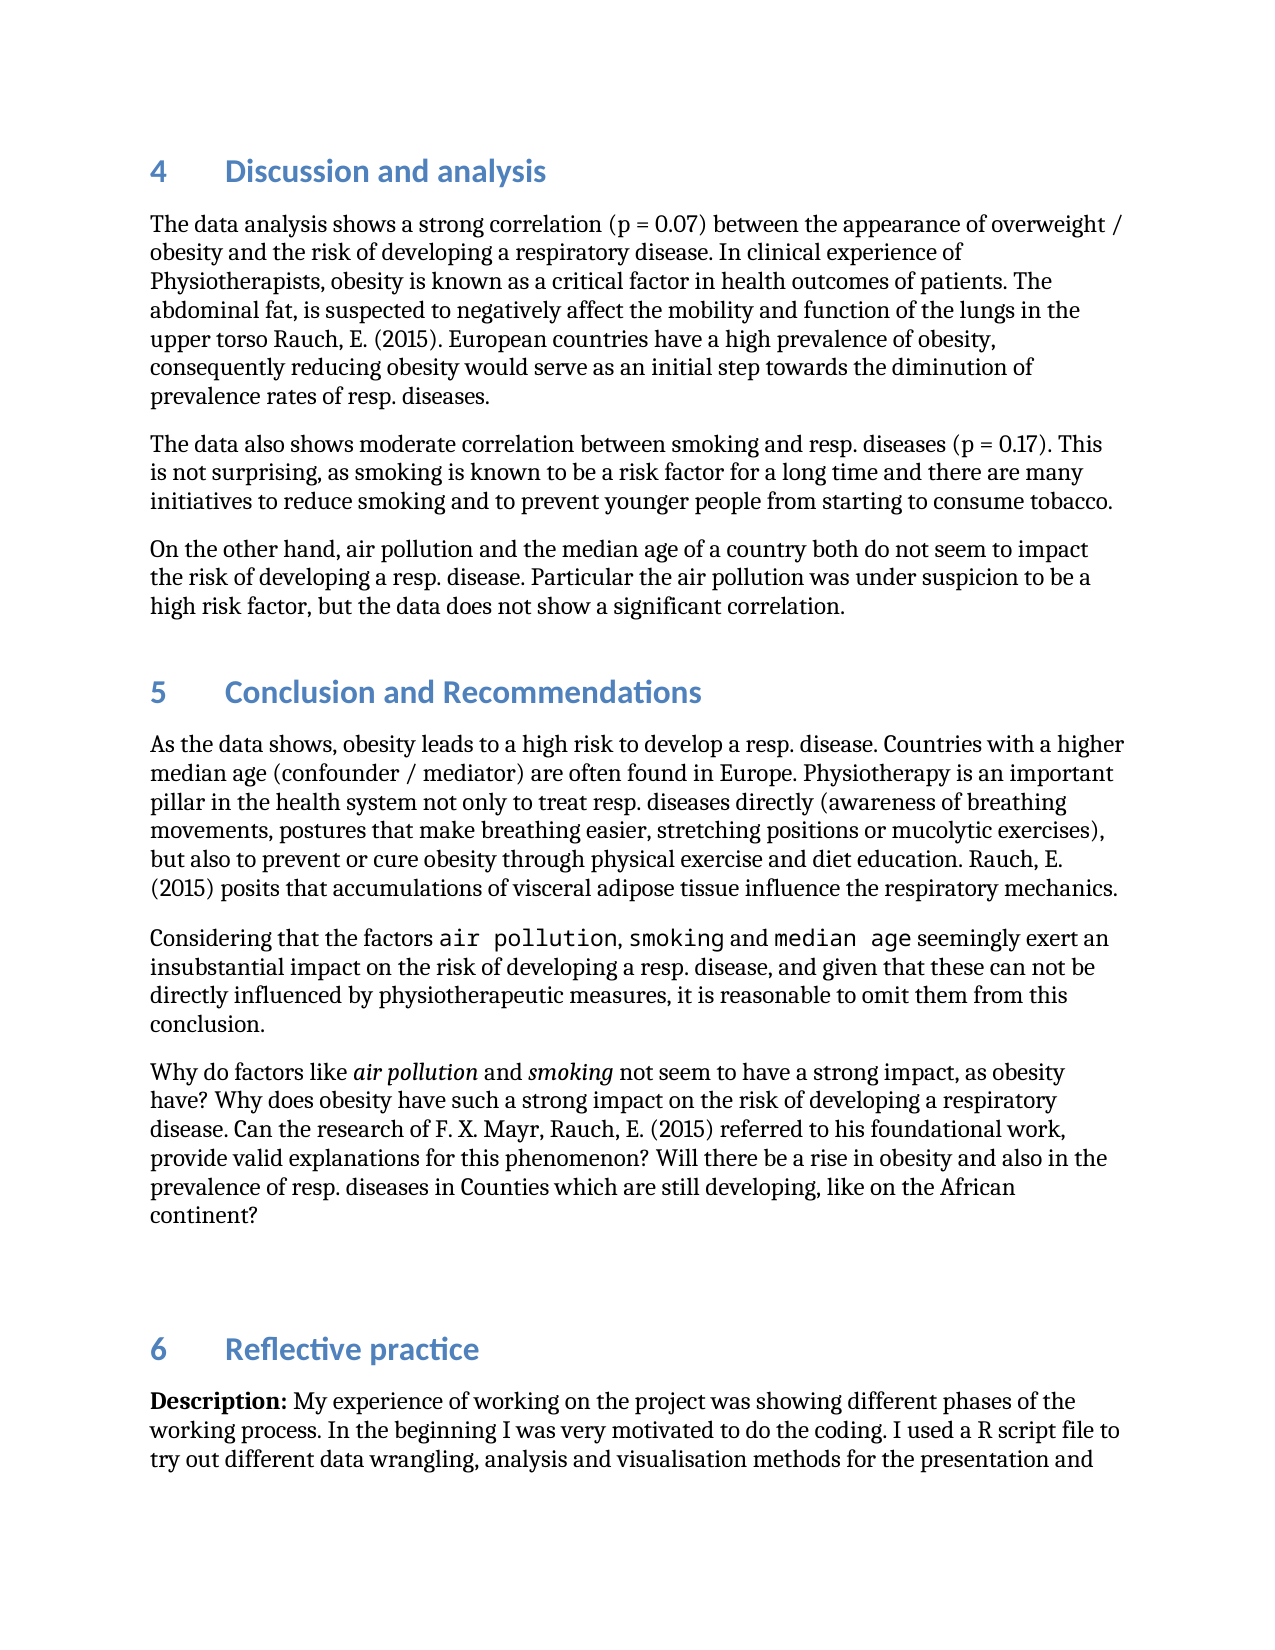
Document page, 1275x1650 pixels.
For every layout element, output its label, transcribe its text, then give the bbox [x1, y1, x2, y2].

text Why do factors like air pollution and smoking not seem to have a strong impact, as obesity have? Why does obesity have such a strong impact on the risk of developing a respiratory disease. Can the research of F. X. Mayr, Rauch, E. (2015) referred to his foundational work, provide valid explanations for this phenomenon? Will there be a rise in obesity and also in the prevalence of resp. diseases in Counties which are still developing, like on the African continent? [150, 1058, 1125, 1230]
text Considering that the factors air pollution, smoking and median age seemingly exert an insubstantial impact on the risk of developing a resp. disease, and given that these can not be directly influenced by physiotherapeutic measures, it is reasonable to omit them from this conclusion. [150, 921, 1125, 1039]
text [150, 1387, 1125, 1473]
text The data analysis shows a strong correlation (p = 0.07) between the appearance of overweight / obesity and the risk of developing a respiratory disease. In clinical experience of Physiotherapists, obesity is known as a critical factor in health outcomes of patients. The abdominal fat, is suspected to negatively affect the mobility and function of the lungs in the upper torso Rauch, E. (2015). European countries have a high prevalence of obesity, consequently reducing obesity would serve as an initial step towards the diminution of prevalence rates of resp. diseases. [150, 209, 1125, 411]
text On the other hand, air pollution and the median age of a country both do not seem to impact the risk of developing a resp. disease. Particular the air pollution was under suspicion to be a high risk factor, but the data does not show a significant correlation. [150, 534, 1125, 621]
text As the data shows, obesity leads to a high risk to develop a resp. disease. Countries with a higher median age (confounder / mediator) are often found in Europe. Physiotherapy is an important pillar in the health system not only to treat resp. diseases directly (awareness of breathing movements, postures that make breathing easier, stretching positions or mucolytic exercises), but also to prevent or cure obesity through physical exercise and diet education. Rauch, E. (2015) posits that accumulations of visceral adipose tissue influence the respiratory mechanics. [150, 730, 1125, 903]
subtitle 6 Reflective practice [150, 1328, 1125, 1368]
subtitle 4 Discussion and analysis [150, 150, 1125, 191]
subtitle 5 Conclusion and Recommendations [150, 671, 1125, 711]
text The data also shows moderate correlation between smoking and resp. diseases (p = 0.17). This is not surprising, as smoking is known to be a risk factor for a long time and there are many initiatives to reduce smoking and to prevent younger people from starting to consume tobacco. [150, 429, 1125, 516]
